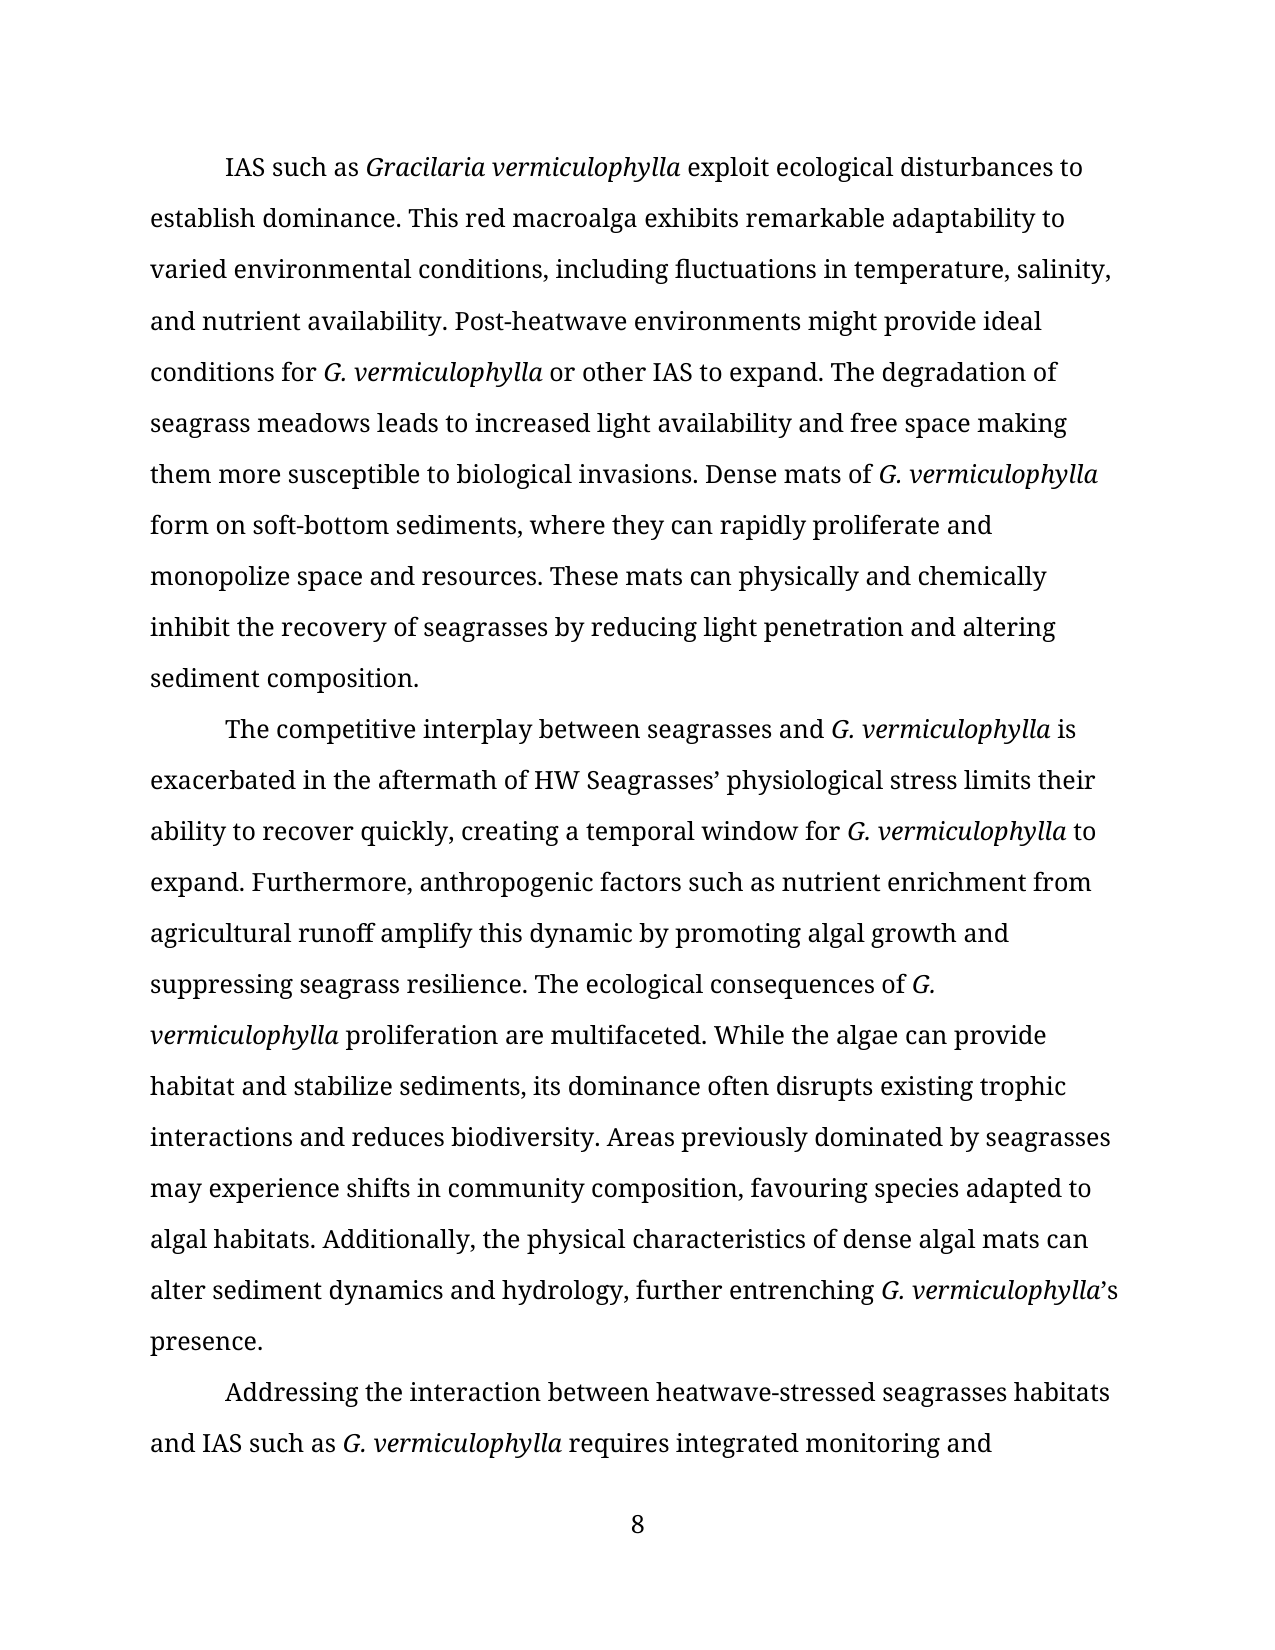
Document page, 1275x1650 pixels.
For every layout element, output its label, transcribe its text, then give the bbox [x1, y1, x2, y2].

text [150, 1375, 1125, 1460]
text IAS such as Gracilaria vermiculophylla exploit ecological disturbances to establish dominance. This red macroalga exhibits remarkable adaptability to varied environmental conditions, including fluctuations in temperature, salinity, and nutrient availability. Post-heatwave environments might provide ideal conditions for G. vermiculophylla or other IAS to expand. The degradation of seagrass meadows leads to increased light availability and free space making them more susceptible to biological invasions. Dense mats of G. vermiculophylla form on soft-bottom sediments, where they can rapidly proliferate and monopolize space and resources. These mats can physically and chemically inhibit the recovery of seagrasses by reducing light penetration and altering sediment composition. [150, 150, 1125, 694]
text The competitive interplay between seagrasses and G. vermiculophylla is exacerbated in the aftermath of HW Seagrasses’ physiological stress limits their ability to recover quickly, creating a temporal window for G. vermiculophylla to expand. Furthermore, anthropogenic factors such as nutrient enrichment from agricultural runoff amplify this dynamic by promoting algal growth and suppressing seagrass resilience. The ecological consequences of G. vermiculophylla proliferation are multifaceted. While the algae can provide habitat and stabilize sediments, its dominance often disrupts existing trophic interactions and reduces biodiversity. Areas previously dominated by seagrasses may experience shifts in community composition, favouring species adapted to algal habitats. Additionally, the physical characteristics of dense algal mats can alter sediment dynamics and hydrology, further entrenching G. vermiculophylla’s presence. [150, 711, 1125, 1358]
